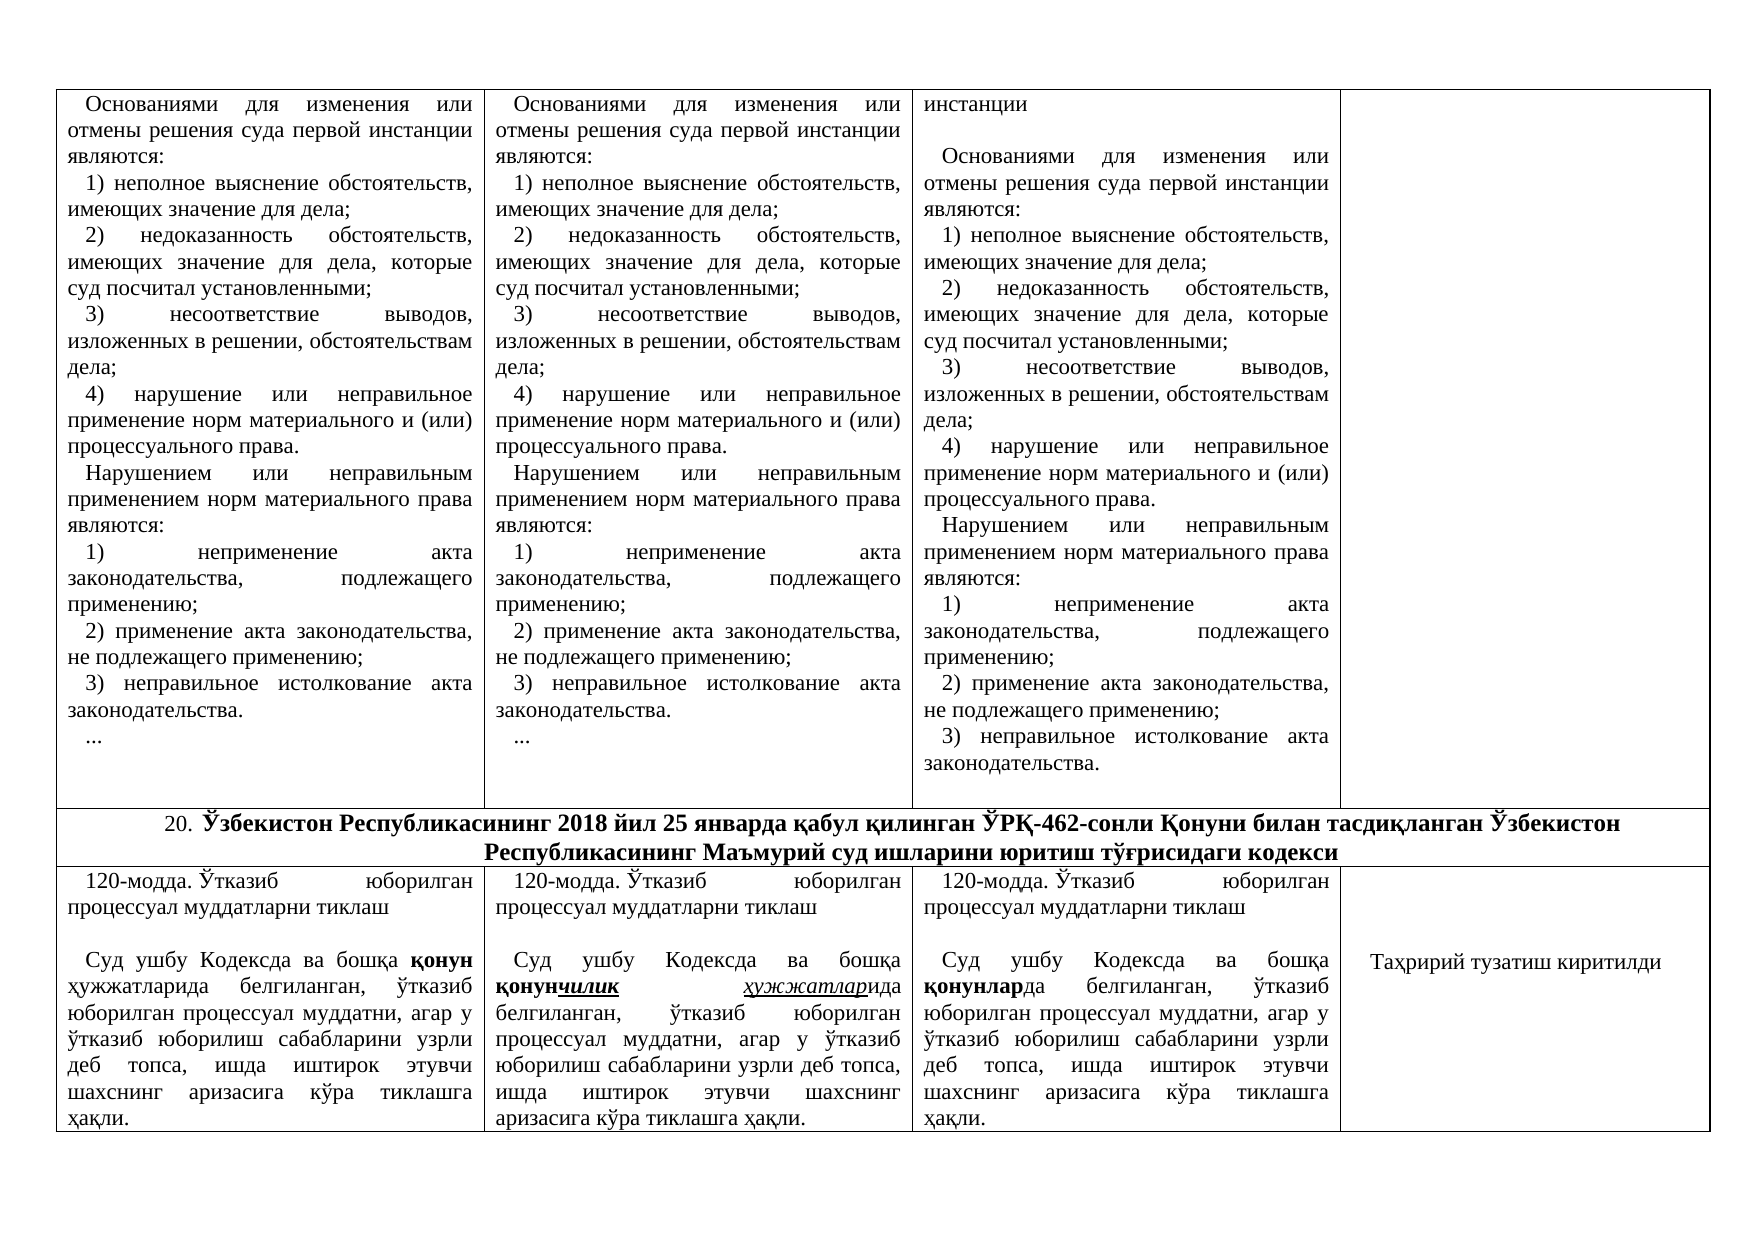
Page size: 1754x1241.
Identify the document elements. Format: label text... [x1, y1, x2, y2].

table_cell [1341, 867, 1709, 1131]
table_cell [913, 867, 1340, 1131]
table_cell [485, 90, 912, 807]
table_cell Ўзбекистон Республикасининг 2018 йил 25 январда қабул қилинган ЎРҚ-462-сонли Қонуни билан тасдиқланган Ўзбекистон Республикасининг Маъмурий суд ишларини юритиш тўғрисидаги кодекси [1339, 809, 1709, 866]
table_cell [57, 867, 484, 1131]
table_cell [57, 90, 484, 807]
table_cell Ўзбекистон Республикасининг 2018 йил 25 январда қабул қилинган ЎРҚ-462-сонли Қонуни билан тасдиқланган Ўзбекистон Республикасининг Маъмурий суд ишларини юритиш тўғрисидаги кодекси [57, 809, 484, 866]
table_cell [913, 90, 1340, 807]
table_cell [1341, 90, 1709, 807]
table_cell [485, 867, 912, 1131]
